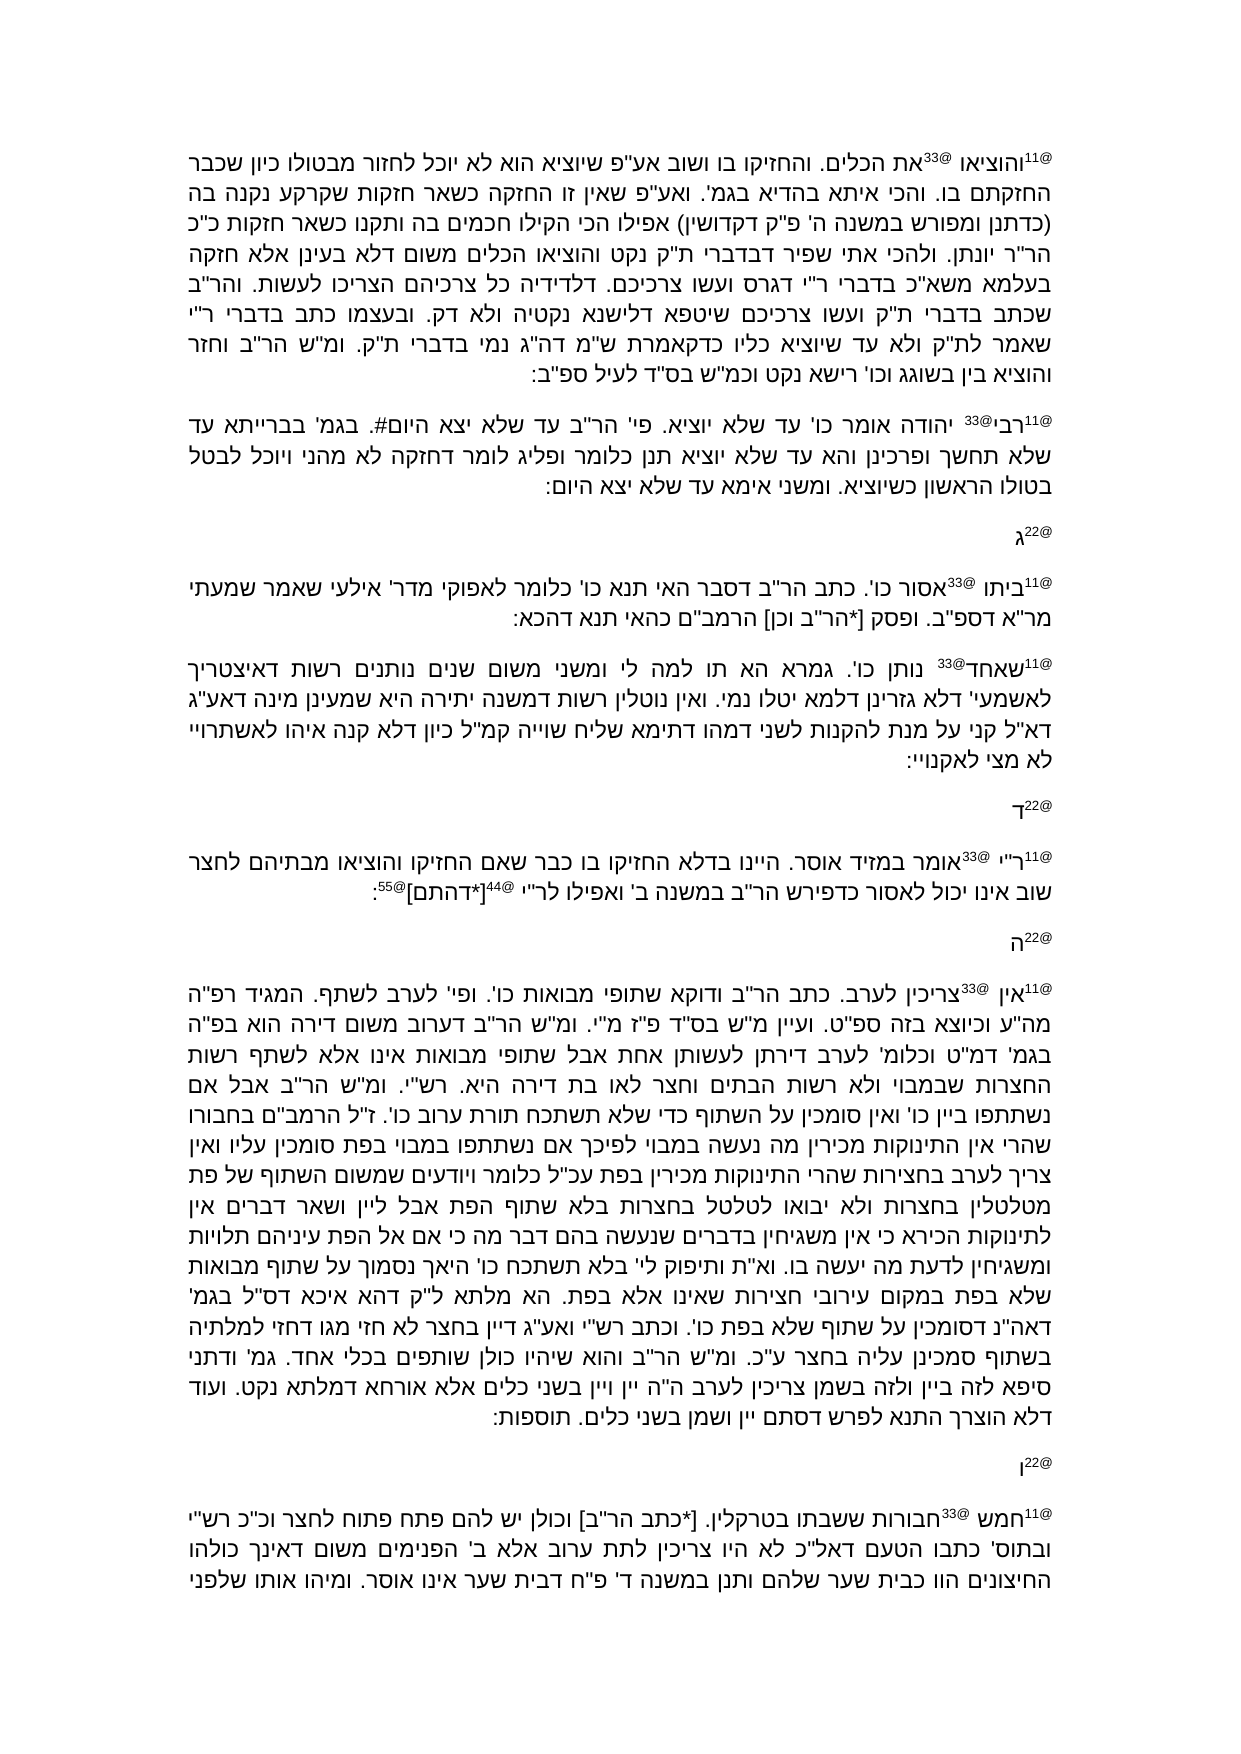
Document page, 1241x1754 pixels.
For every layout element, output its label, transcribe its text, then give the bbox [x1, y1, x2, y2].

text @11ביתו @33אסור כו'. כתב הר"ב דסבר האי תנא כו' כלומר לאפוקי מדר' אילעי שאמר שמעתי מר"א דספ"ב. ופסק [*הר"ב וכן] הרמב"ם כהאי תנא דהכא: [187, 575, 1053, 632]
text @22ד [187, 798, 1053, 824]
text @11אין @33צריכין לערב. כתב הר"ב ודוקא שתופי מבואות כו'. ופי' לערב לשתף. המגיד רפ"ה מה"ע וכיוצא בזה ספ"ט. ועיין מ"ש בס"ד פ"ז מ"י. ומ"ש הר"ב דערוב משום דירה הוא בפ"ה בגמ' דמ"ט וכלומ' לערב דירתן לעשותן אחת אבל שתופי מבואות אינו אלא לשתף רשות החצרות שבמבוי ולא רשות הבתים וחצר לאו בת דירה היא. רש"י. ומ"ש הר"ב אבל אם נשתתפו ביין כו' ואין סומכין על השתוף כדי שלא תשתכח תורת ערוב כו'. ז"ל הרמב"ם בחבורו שהרי אין התינוקות מכירין מה נעשה במבוי לפיכך אם נשתתפו במבוי בפת סומכין עליו ואין צריך לערב בחצירות שהרי התינוקות מכירין בפת עכ"ל כלומר ויודעים שמשום השתוף של פת מטלטלין בחצרות ולא יבואו לטלטל בחצרות בלא שתוף הפת אבל ליין ושאר דברים אין לתינוקות הכירא כי אין משגיחין בדברים שנעשה בהם דבר מה כי אם אל הפת עיניהם תלויות ומשגיחין לדעת מה יעשה בו. וא"ת ותיפוק לי' בלא תשתכח כו' היאך נסמוך על שתוף מבואות שלא בפת במקום עירובי חצירות שאינו אלא בפת. הא מלתא ל"ק דהא איכא דס"ל בגמ' דאה"נ דסומכין על שתוף שלא בפת כו'. וכתב רש"י ואע"ג דיין בחצר לא חזי מגו דחזי למלתיה בשתוף סמכינן עליה בחצר ע"כ. ומ"ש הר"ב והוא שיהיו כולן שותפים בכלי אחד. גמ' ודתני סיפא לזה ביין ולזה בשמן צריכין לערב ה"ה יין ויין בשני כלים אלא אורחא דמלתא נקט. ועוד דלא הוצרך התנא לפרש דסתם יין ושמן בשני כלים. תוספות: [187, 981, 1053, 1431]
text @22ו [187, 1455, 1053, 1482]
text @11ר"י @33אומר במזיד אוסר. היינו בדלא החזיקו בו כבר שאם החזיקו והוציאו מבתיהם לחצר שוב אינו יכול לאסור כדפירש הר"ב במשנה ב' ואפילו לר"י @44[*דהתם]@55: [187, 849, 1053, 906]
text @11והוציאו @33את הכלים. והחזיקו בו ושוב אע"פ שיוציא הוא לא יוכל לחזור מבטולו כיון שכבר החזקתם בו. והכי איתא בהדיא בגמ'. ואע"פ שאין זו החזקה כשאר חזקות שקרקע נקנה בה (כדתנן ומפורש במשנה ה' פ"ק דקדושין) אפילו הכי הקילו חכמים בה ותקנו כשאר חזקות כ"כ הר"ר יונתן. ולהכי אתי שפיר דבדברי ת"ק נקט והוציאו הכלים משום דלא בעינן אלא חזקה בעלמא משא"כ בדברי ר"י דגרס ועשו צרכיכם. דלדידיה כל צרכיהם הצריכו לעשות. והר"ב שכתב בדברי ת"ק ועשו צרכיכם שיטפא דלישנא נקטיה ולא דק. ובעצמו כתב בדברי ר"י שאמר לת"ק ולא עד שיוציא כליו כדקאמרת ש"מ דה"ג נמי בדברי ת"ק. ומ"ש הר"ב וחזר והוציא בין בשוגג וכו' רישא נקט וכמ"ש בס"ד לעיל ספ"ב: [187, 150, 1053, 388]
text @22ג [187, 524, 1053, 550]
text @11רבי@33 יהודה אומר כו' עד שלא יוציא. פי' הר"ב עד שלא יצא היום#. בגמ' בברייתא עד שלא תחשך ופרכינן והא עד שלא יוציא תנן כלומר ופליג לומר דחזקה לא מהני ויוכל לבטל בטולו הראשון כשיוציא. ומשני אימא עד שלא יצא היום: [187, 412, 1053, 499]
text @22ה [187, 930, 1053, 957]
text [187, 1506, 1053, 1593]
text @11שאחד@33 נותן כו'. גמרא הא תו למה לי ומשני משום שנים נותנים רשות דאיצטריך לאשמעי' דלא גזרינן דלמא יטלו נמי. ואין נוטלין רשות דמשנה יתירה היא שמעינן מינה דאע"ג דא"ל קני על מנת להקנות לשני דמהו דתימא שליח שוייה קמ"ל כיון דלא קנה איהו לאשתרויי לא מצי לאקנויי: [187, 656, 1053, 773]
